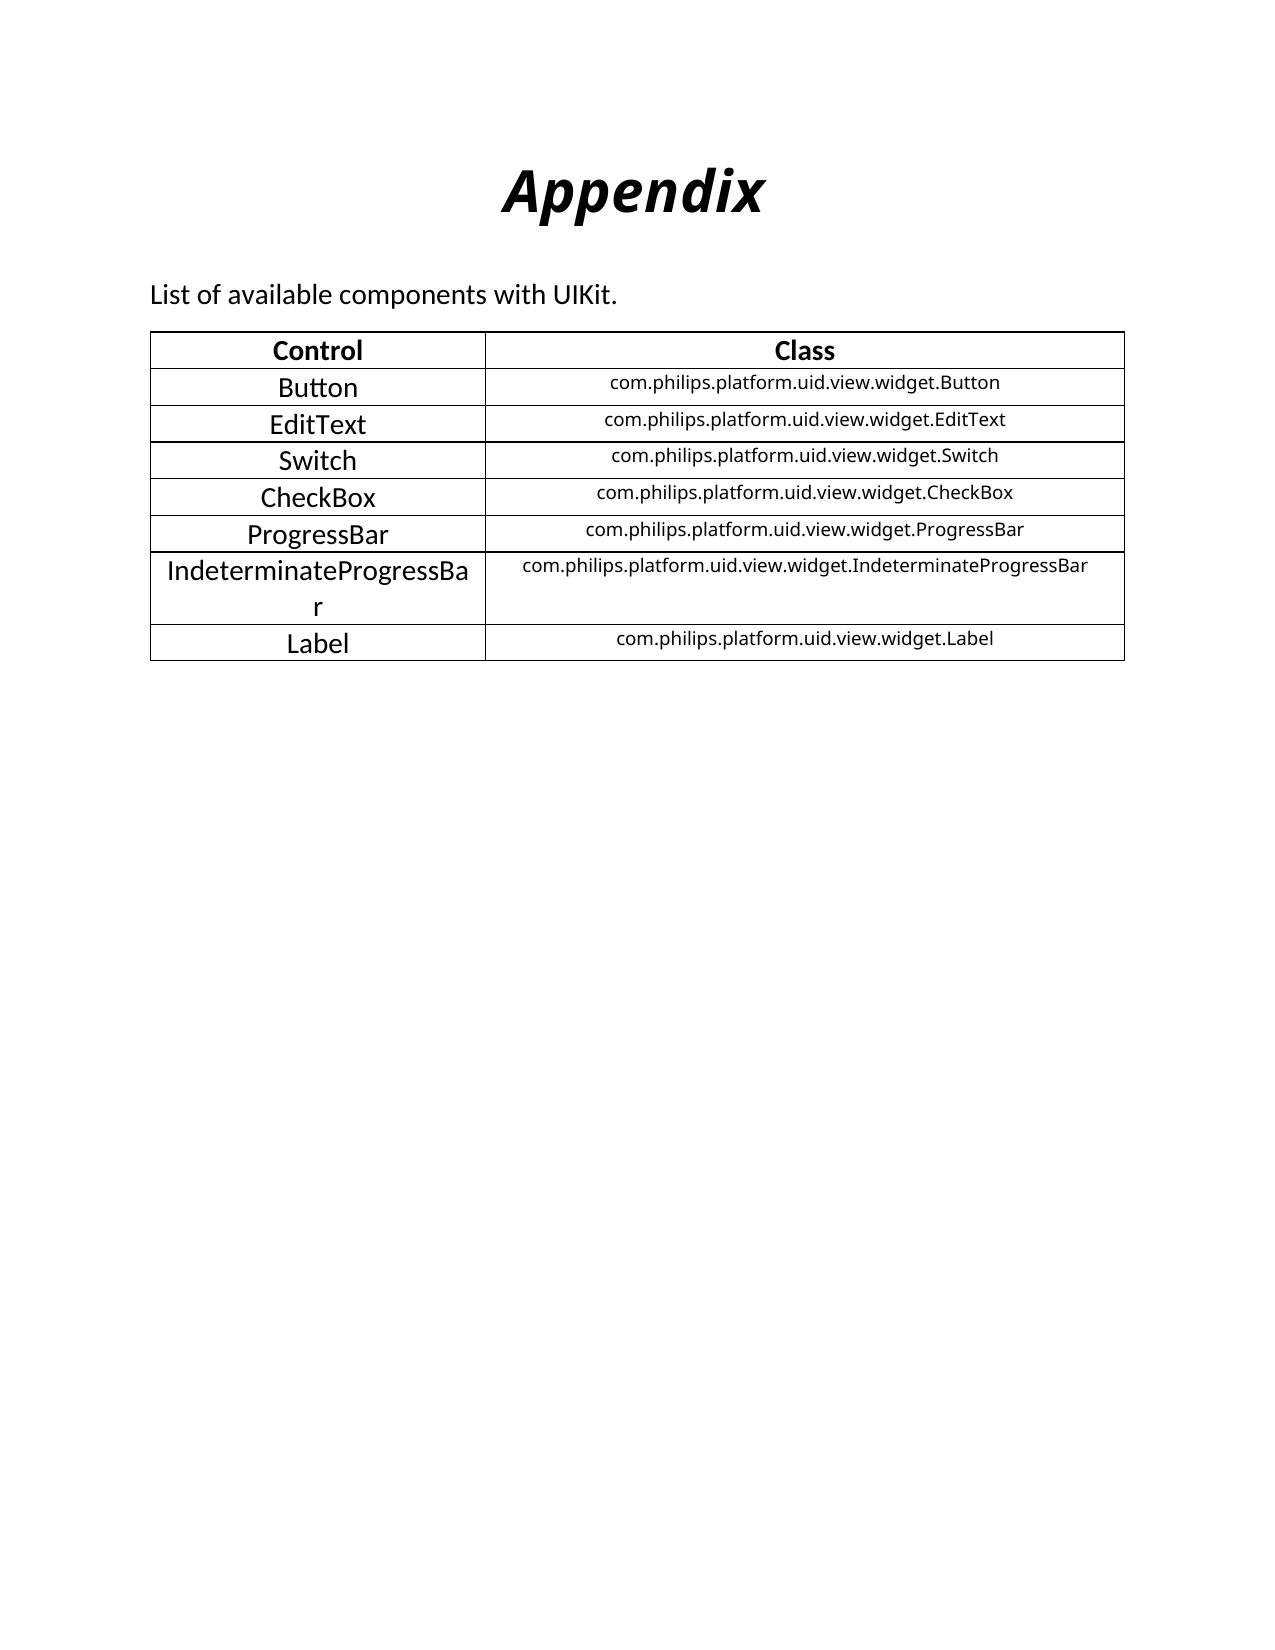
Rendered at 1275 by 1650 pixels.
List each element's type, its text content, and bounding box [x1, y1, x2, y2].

table_cell com.philips.platform.uid.view.widget.IndeterminateProgressBar [486, 553, 1124, 624]
table_header Class [486, 333, 1124, 368]
table_cell Label [151, 625, 485, 660]
table_cell com.philips.platform.uid.view.widget.Button [486, 369, 1124, 405]
table_cell ProgressBar [151, 516, 485, 551]
table_cell com.philips.platform.uid.view.widget.Label [486, 625, 1124, 660]
title Appendix [150, 150, 1125, 229]
table_cell Button [151, 369, 485, 405]
table_cell Switch [151, 443, 485, 478]
table_cell com.philips.platform.uid.view.widget.Switch [486, 443, 1124, 478]
table_header Control [151, 333, 485, 368]
table_cell CheckBox [151, 479, 485, 515]
table_cell com.philips.platform.uid.view.widget.EditText [486, 406, 1124, 441]
table_cell com.philips.platform.uid.view.widget.CheckBox [486, 479, 1124, 515]
table_cell IndeterminateProgressBar [151, 553, 485, 624]
table_cell EditText [151, 406, 485, 441]
table_cell com.philips.platform.uid.view.widget.ProgressBar [486, 516, 1124, 551]
text List of available components with UIKit. [150, 276, 1125, 312]
